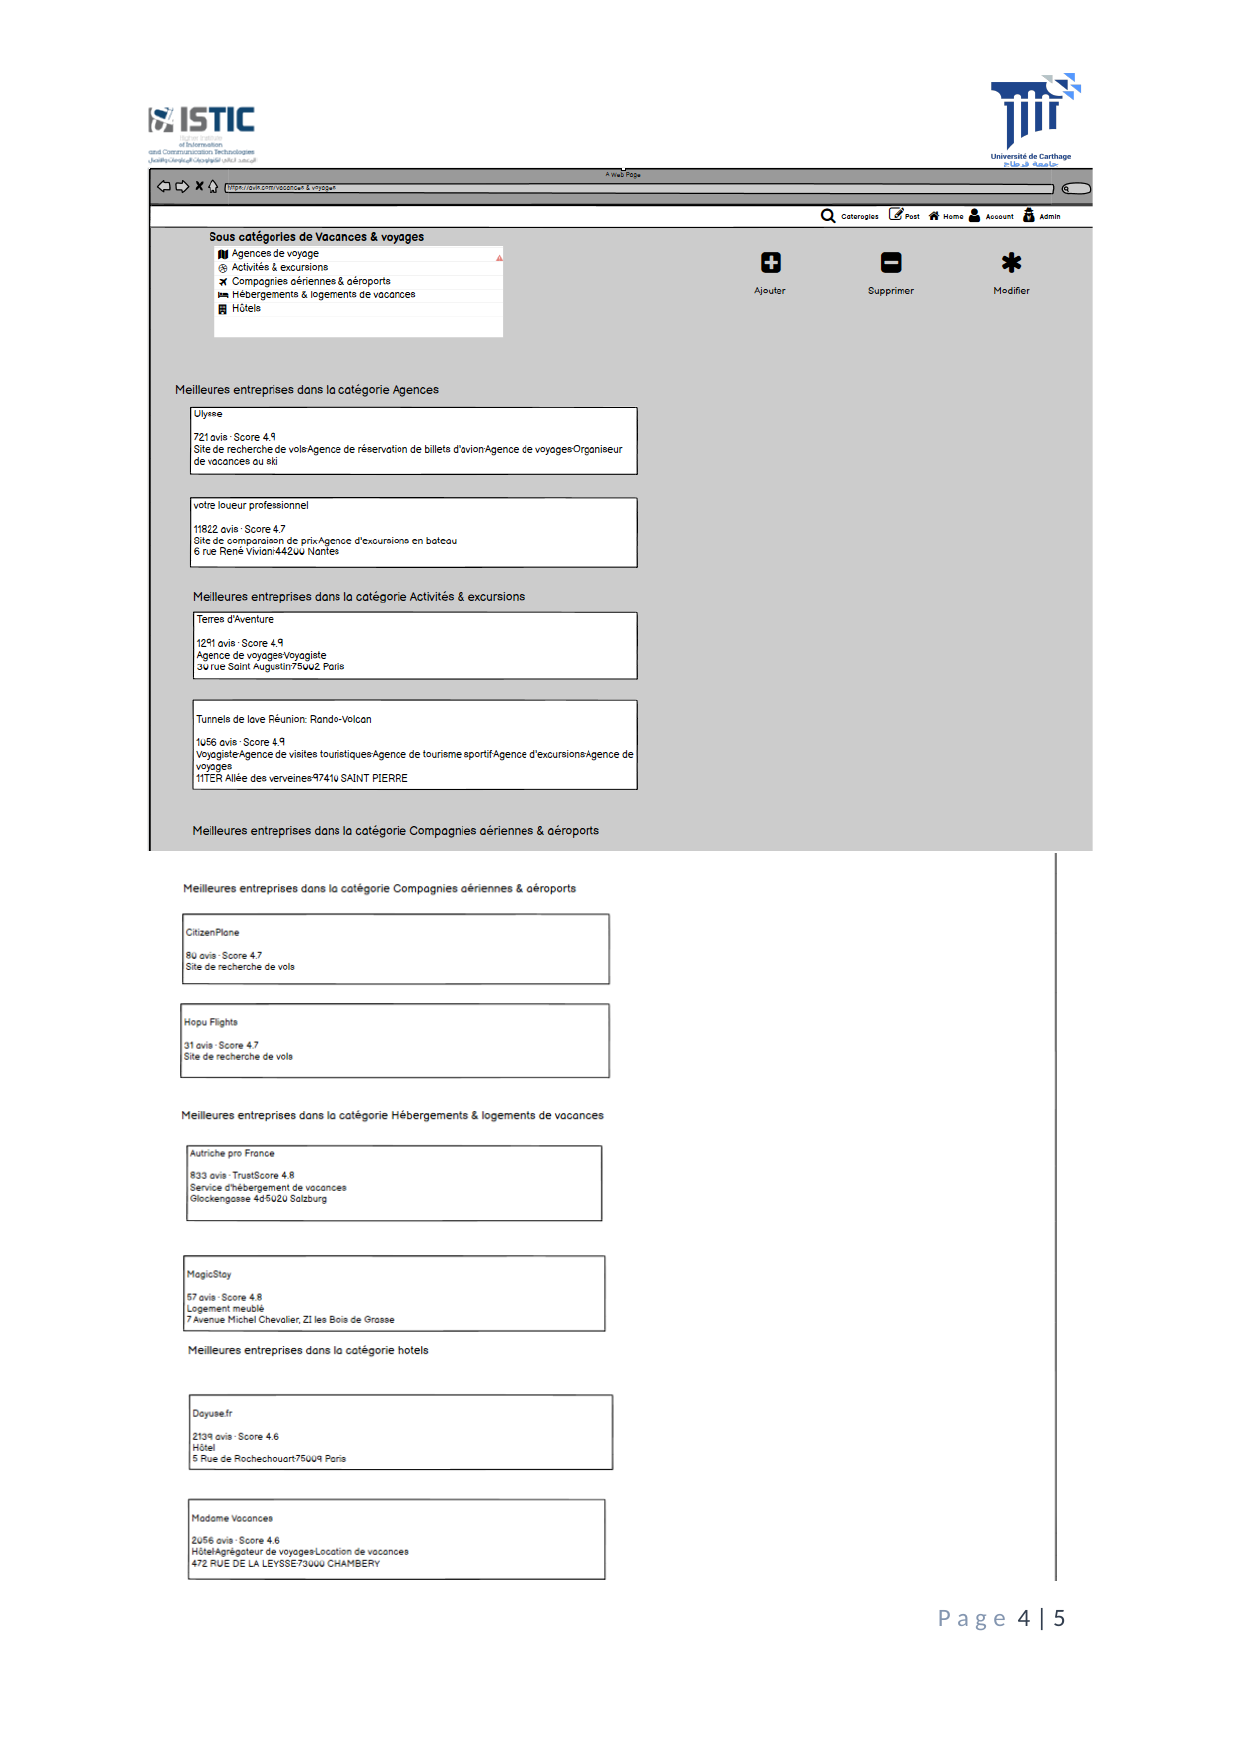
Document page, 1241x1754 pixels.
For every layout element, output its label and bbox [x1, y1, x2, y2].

picture [147, 853, 1093, 1581]
picture [147, 73, 1093, 851]
